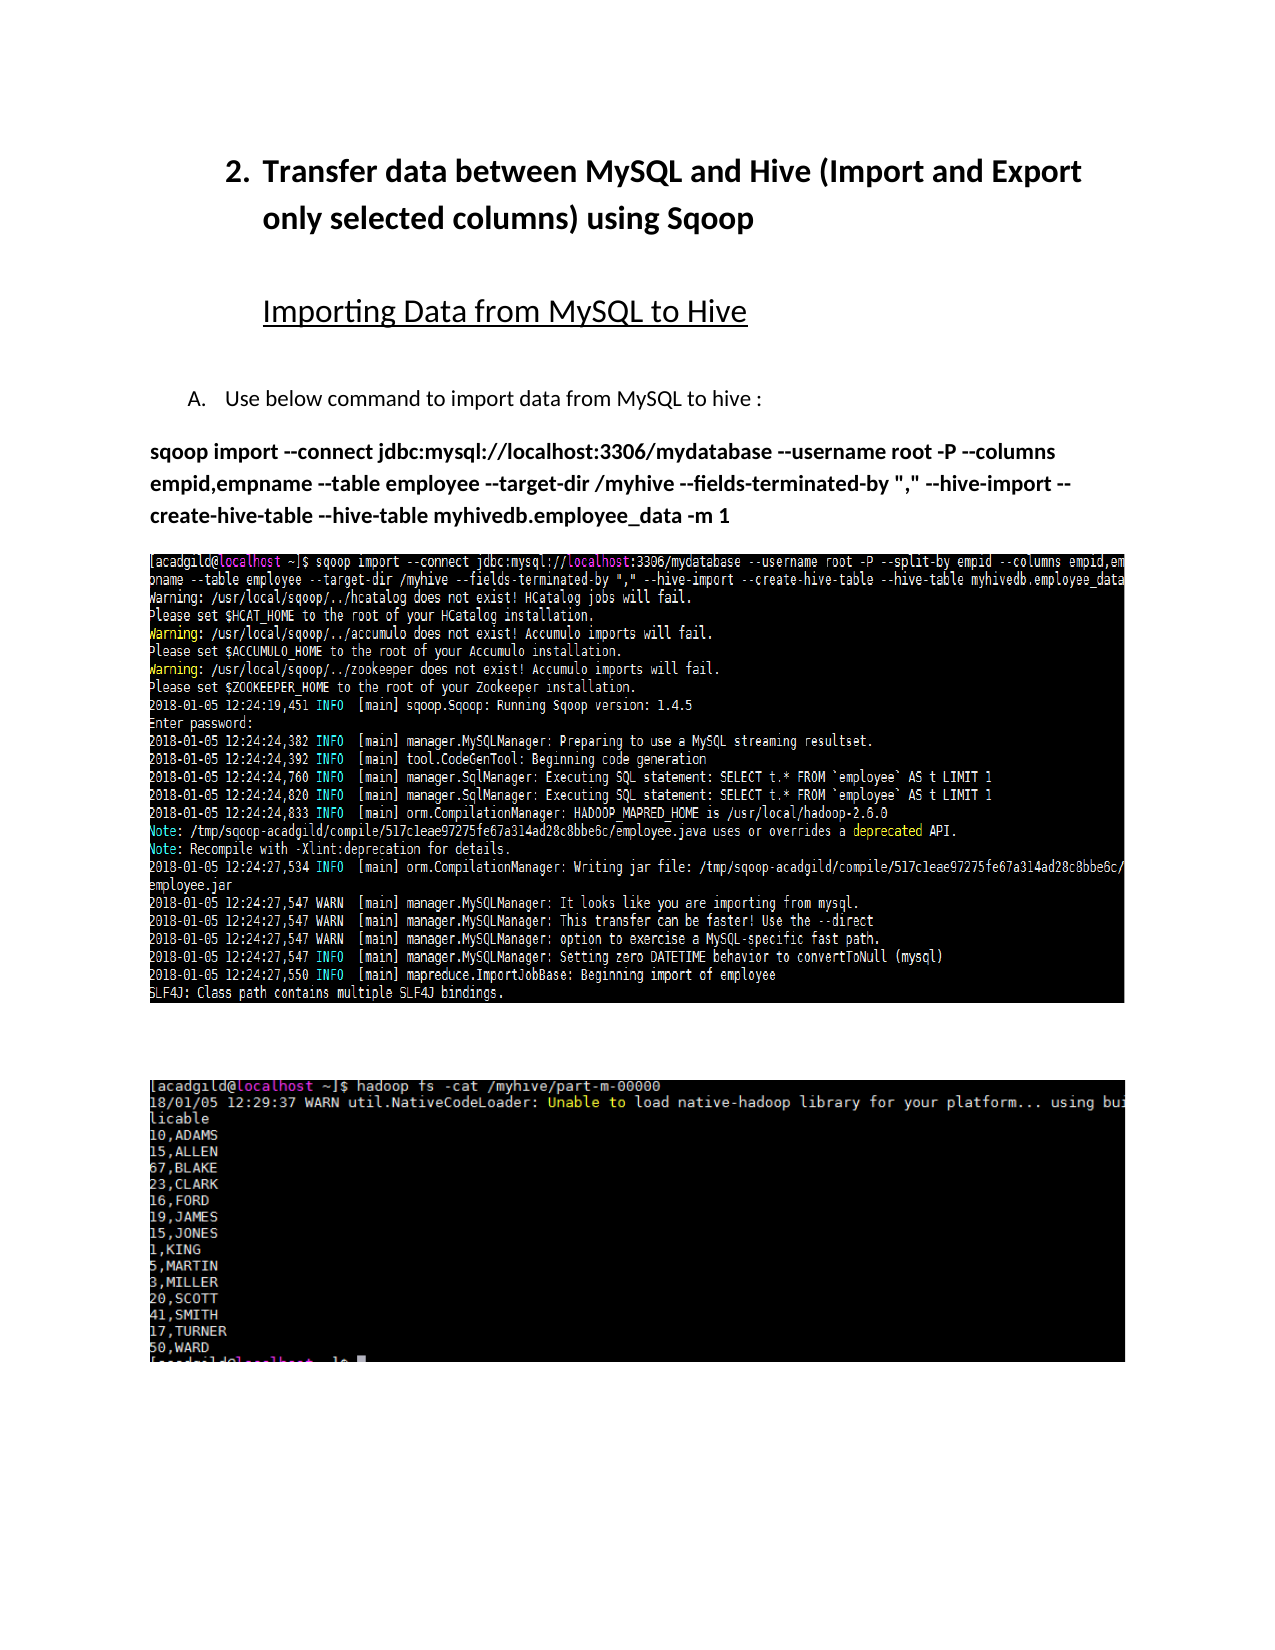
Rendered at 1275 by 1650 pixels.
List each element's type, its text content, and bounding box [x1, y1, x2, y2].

list Importing Data from MySQL to Hive [262, 290, 1125, 331]
text sqoop import --connect jdbc:mysql://localhost:3306/mydatabase --username root -P --columns empid,empname --table employee --target-dir /myhive --fields-terminated-by "," --hive-import --create-hive-table --hive-table myhivedb.employee_data -m 1 [150, 437, 1125, 529]
picture [150, 1080, 1125, 1362]
list Use below command to import data from MySQL to hive : [187, 384, 1125, 412]
picture [150, 554, 1125, 1003]
list Transfer data between MySQL and Hive (Import and Export only selected columns) using Sqoop [225, 150, 1125, 237]
